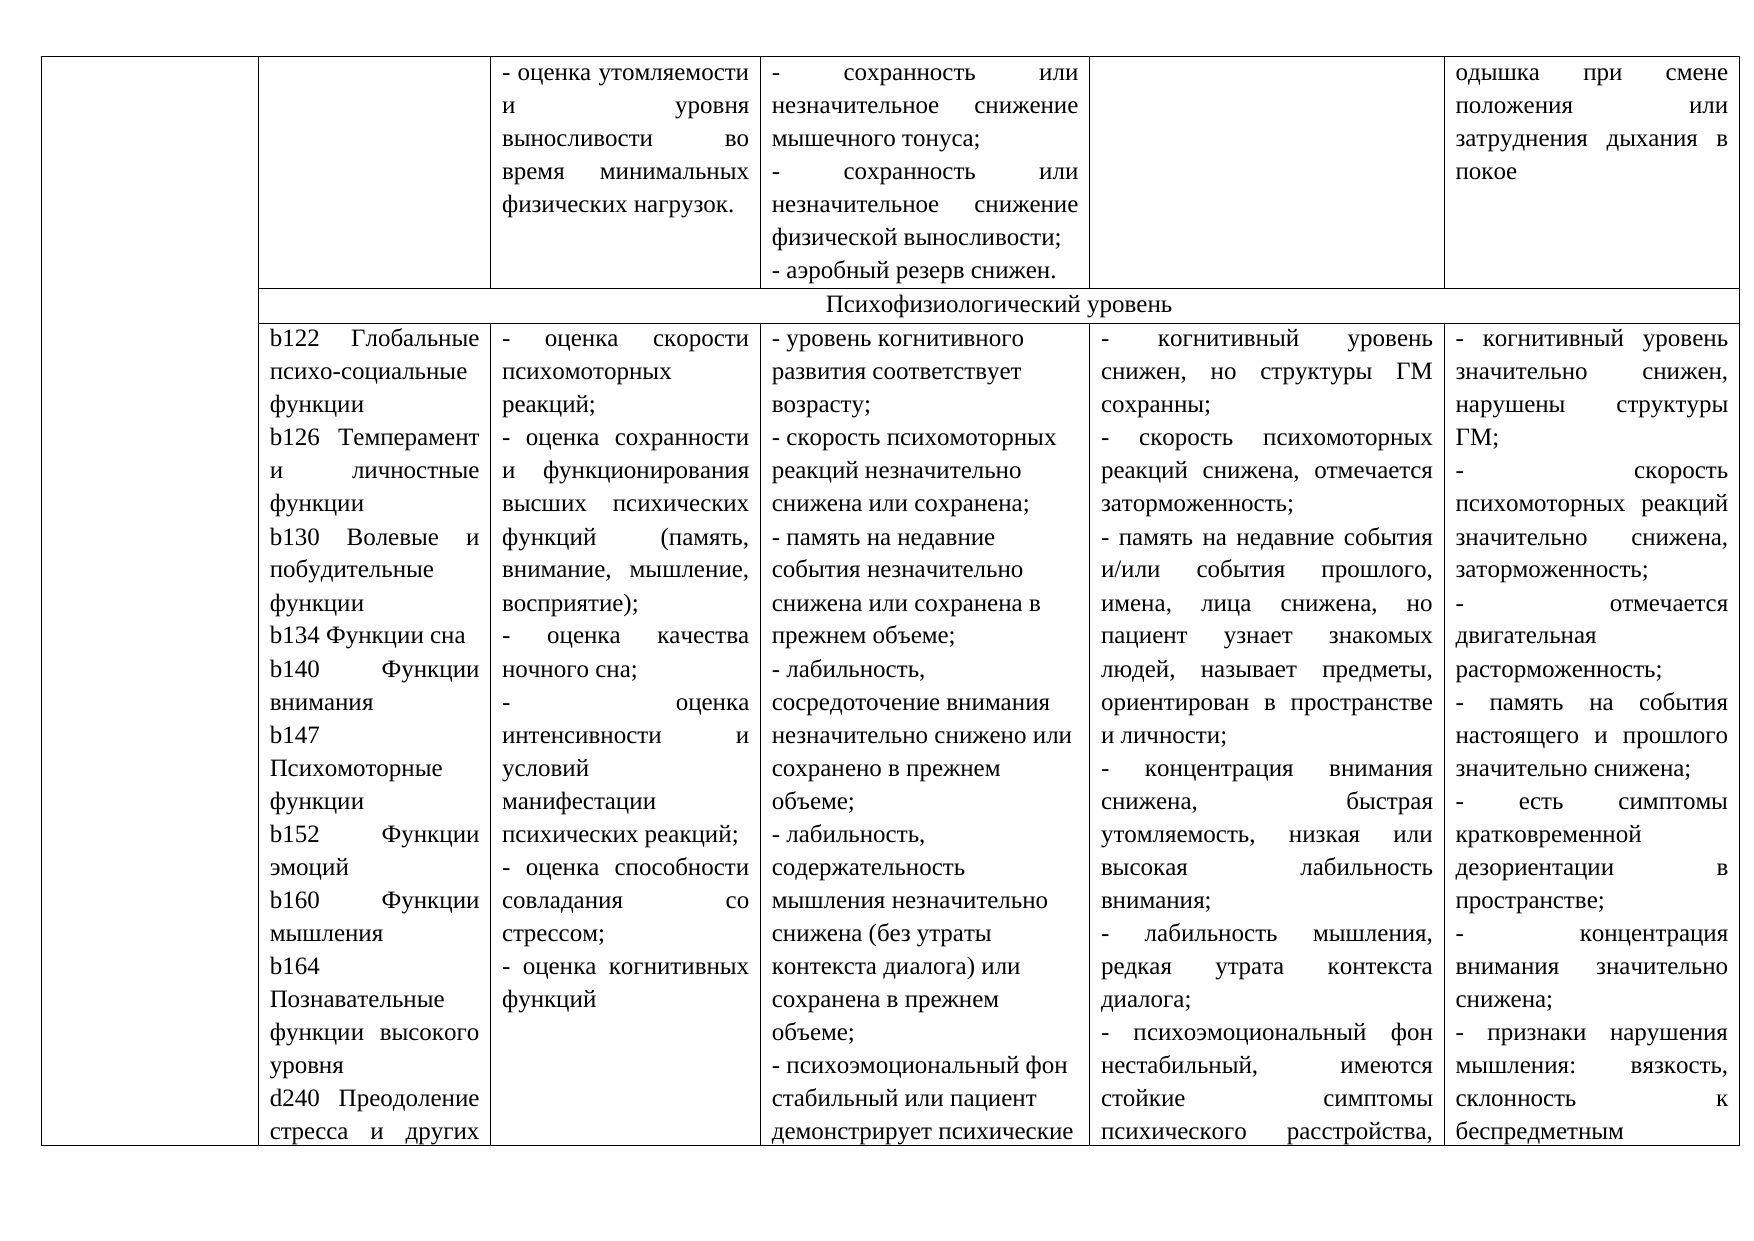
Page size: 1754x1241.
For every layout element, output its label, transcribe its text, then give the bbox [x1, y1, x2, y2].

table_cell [1445, 57, 1739, 288]
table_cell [1090, 324, 1444, 1145]
table_cell Психофизиологический уровень [259, 289, 1739, 322]
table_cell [761, 57, 1089, 288]
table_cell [761, 324, 1089, 1145]
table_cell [259, 57, 490, 288]
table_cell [259, 324, 490, 1145]
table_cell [491, 324, 760, 1145]
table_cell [1090, 57, 1444, 288]
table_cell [491, 57, 760, 288]
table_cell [1445, 324, 1739, 1145]
